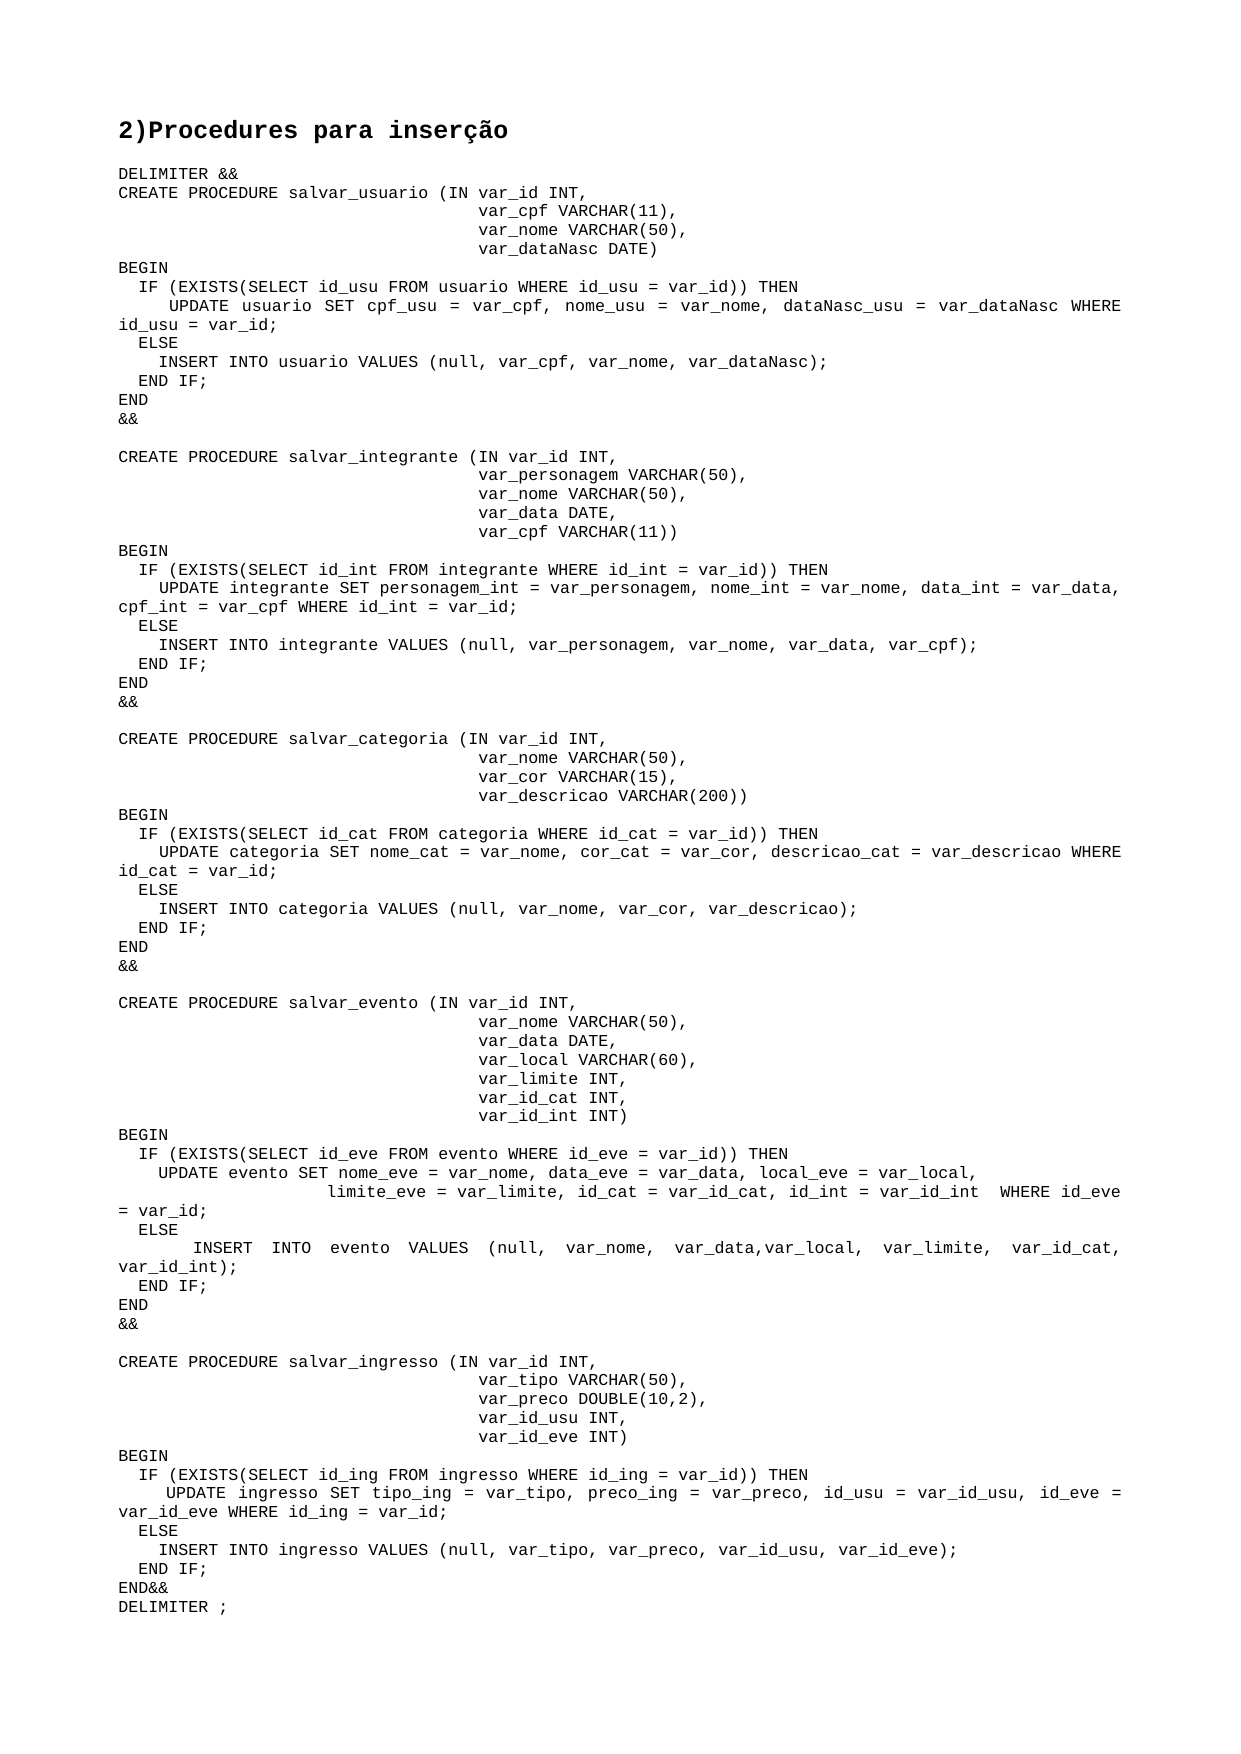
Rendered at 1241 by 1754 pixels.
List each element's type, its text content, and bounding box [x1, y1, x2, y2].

text var_local VARCHAR(60), [118, 1051, 1122, 1070]
text var_personagem VARCHAR(50), [118, 467, 1122, 486]
text ELSE [118, 335, 1122, 354]
text CREATE PROCEDURE salvar_evento (IN var_id INT, [118, 995, 1122, 1014]
text BEGIN [118, 542, 1122, 561]
text var_id_cat INT, [118, 1089, 1122, 1108]
text END IF; [118, 1561, 1122, 1579]
text CREATE PROCEDURE salvar_integrante (IN var_id INT, [118, 448, 1122, 467]
text var_nome VARCHAR(50), [118, 486, 1122, 505]
text var_preco DOUBLE(10,2), [118, 1391, 1122, 1410]
text IF (EXISTS(SELECT id_usu FROM usuario WHERE id_usu = var_id)) THEN [118, 278, 1122, 297]
text 2)Procedures para inserção [118, 118, 1122, 146]
text END IF; [118, 656, 1122, 674]
text IF (EXISTS(SELECT id_ing FROM ingresso WHERE id_ing = var_id)) THEN [118, 1466, 1122, 1485]
text CREATE PROCEDURE salvar_usuario (IN var_id INT, [118, 184, 1122, 203]
text IF (EXISTS(SELECT id_cat FROM categoria WHERE id_cat = var_id)) THEN [118, 825, 1122, 844]
text var_limite INT, [118, 1070, 1122, 1089]
text END [118, 674, 1122, 693]
text END IF; [118, 919, 1122, 938]
text UPDATE ingresso SET tipo_ing = var_tipo, preco_ing = var_preco, id_usu = var_id_usu, id_eve = var_id_eve WHERE id_ing = var_id; [118, 1485, 1122, 1523]
text var_tipo VARCHAR(50), [118, 1372, 1122, 1391]
text END IF; [118, 373, 1122, 392]
text var_descricao VARCHAR(200)) [118, 787, 1122, 806]
text INSERT INTO ingresso VALUES (null, var_tipo, var_preco, var_id_usu, var_id_eve); [118, 1542, 1122, 1561]
text var_cor VARCHAR(15), [118, 769, 1122, 787]
text var_cpf VARCHAR(11), [118, 203, 1122, 222]
text var_id_usu INT, [118, 1410, 1122, 1428]
text var_nome VARCHAR(50), [118, 1014, 1122, 1033]
text var_id_eve INT) [118, 1428, 1122, 1447]
text INSERT INTO integrante VALUES (null, var_personagem, var_nome, var_data, var_cpf); [118, 637, 1122, 656]
text IF (EXISTS(SELECT id_int FROM integrante WHERE id_int = var_id)) THEN [118, 561, 1122, 580]
text && [118, 1315, 1122, 1334]
text END [118, 392, 1122, 410]
text UPDATE usuario SET cpf_usu = var_cpf, nome_usu = var_nome, dataNasc_usu = var_dataNasc WHERE id_usu = var_id; [118, 297, 1122, 335]
text var_data DATE, [118, 505, 1122, 523]
text var_id_int INT) [118, 1108, 1122, 1127]
text var_cpf VARCHAR(11)) [118, 523, 1122, 542]
text DELIMITER && [118, 165, 1122, 184]
text INSERT INTO evento VALUES (null, var_nome, var_data,var_local, var_limite, var_id_cat, var_id_int); [118, 1240, 1122, 1278]
text BEGIN [118, 1447, 1122, 1466]
text var_nome VARCHAR(50), [118, 750, 1122, 769]
text && [118, 693, 1122, 712]
text BEGIN [118, 259, 1122, 278]
text var_data DATE, [118, 1033, 1122, 1051]
text ELSE [118, 618, 1122, 637]
text END [118, 938, 1122, 957]
text END IF; [118, 1278, 1122, 1297]
text CREATE PROCEDURE salvar_ingresso (IN var_id INT, [118, 1353, 1122, 1372]
text UPDATE integrante SET personagem_int = var_personagem, nome_int = var_nome, data_int = var_data, cpf_int = var_cpf WHERE id_int = var_id; [118, 580, 1122, 618]
text limite_eve = var_limite, id_cat = var_id_cat, id_int = var_id_int WHERE id_eve = var_id; [118, 1183, 1122, 1221]
text INSERT INTO usuario VALUES (null, var_cpf, var_nome, var_dataNasc); [118, 354, 1122, 373]
text END&& [118, 1579, 1122, 1598]
text IF (EXISTS(SELECT id_eve FROM evento WHERE id_eve = var_id)) THEN [118, 1146, 1122, 1164]
text ELSE [118, 1221, 1122, 1240]
text ELSE [118, 882, 1122, 901]
text ELSE [118, 1523, 1122, 1542]
text DELIMITER ; [118, 1598, 1122, 1617]
text CREATE PROCEDURE salvar_categoria (IN var_id INT, [118, 731, 1122, 750]
text END [118, 1297, 1122, 1315]
text BEGIN [118, 806, 1122, 825]
text UPDATE categoria SET nome_cat = var_nome, cor_cat = var_cor, descricao_cat = var_descricao WHERE id_cat = var_id; [118, 844, 1122, 882]
text INSERT INTO categoria VALUES (null, var_nome, var_cor, var_descricao); [118, 901, 1122, 919]
text var_dataNasc DATE) [118, 241, 1122, 259]
text UPDATE evento SET nome_eve = var_nome, data_eve = var_data, local_eve = var_local, [118, 1164, 1122, 1183]
text BEGIN [118, 1127, 1122, 1146]
text && [118, 410, 1122, 429]
text var_nome VARCHAR(50), [118, 222, 1122, 241]
text && [118, 957, 1122, 976]
